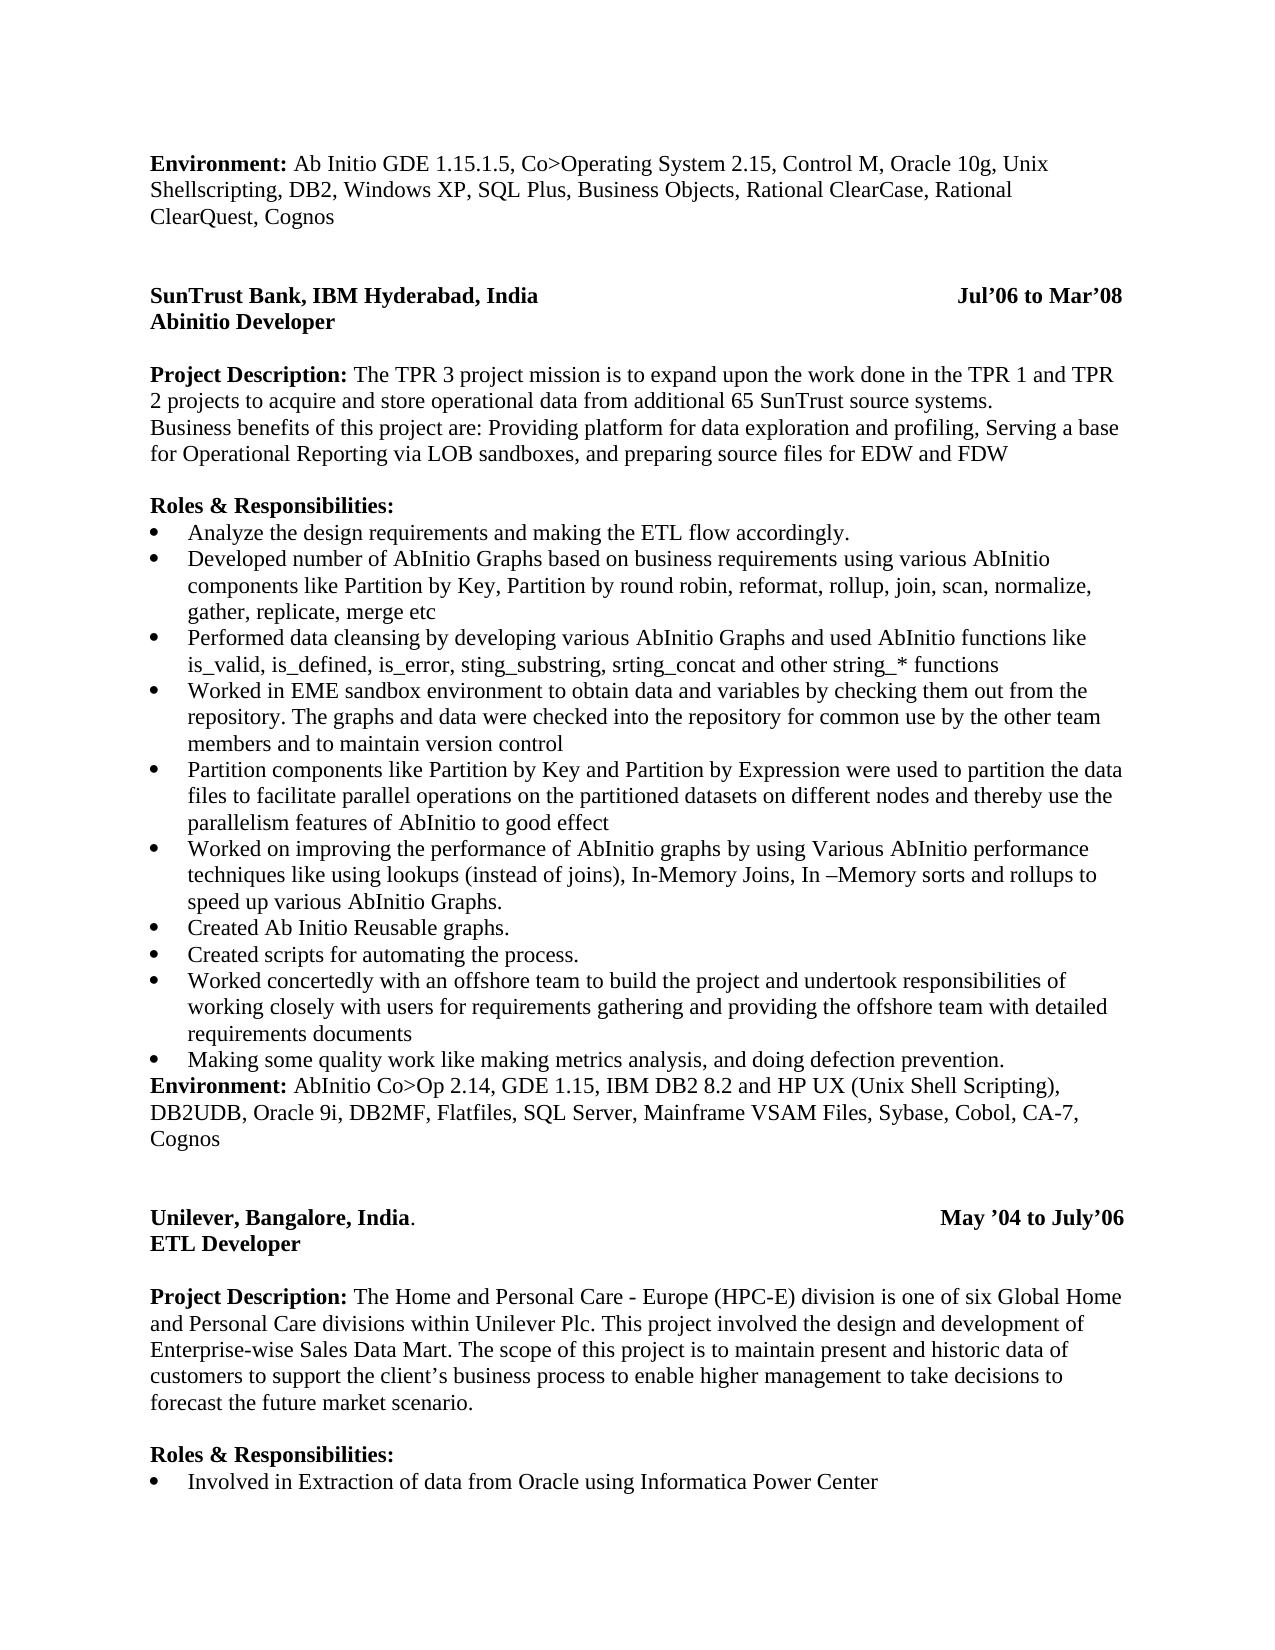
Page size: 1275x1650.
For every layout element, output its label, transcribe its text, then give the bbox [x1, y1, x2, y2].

list Analyze the design requirements and making the ETL flow accordingly. [150, 519, 1125, 545]
list Created Ab Initio Reusable graphs. [150, 914, 1125, 941]
text Environment: Ab Initio GDE 1.15.1.5, Co>Operating System 2.15, Control M, Oracle 10g, Unix Shellscripting, DB2, Windows XP, SQL Plus, Business Objects, Rational ClearCase, Rational ClearQuest, Cognos [150, 150, 1125, 229]
list Worked in EME sandbox environment to obtain data and variables by checking them out from the repository. The graphs and data were checked into the repository for common use by the other team members and to maintain version control [150, 677, 1125, 756]
list Worked on improving the performance of AbInitio graphs by using Various AbInitio performance techniques like using lookups (instead of joins), In-Memory Joins, In –Memory sorts and rollups to speed up various AbInitio Graphs. [150, 835, 1125, 914]
text Project Description: The TPR 3 project mission is to expand upon the work done in the TPR 1 and TPR 2 projects to acquire and store operational data from additional 65 SunTrust source systems. [150, 361, 1125, 413]
list Developed number of AbInitio Graphs based on business requirements using various AbInitio components like Partition by Key, Partition by round robin, reformat, rollup, join, scan, normalize, gather, replicate, merge etc [150, 545, 1125, 624]
text Environment: AbInitio Co>Op 2.14, GDE 1.15, IBM DB2 8.2 and HP UX (Unix Shell Scripting), DB2UDB, Oracle 9i, DB2MF, Flatfiles, SQL Server, Mainframe VSAM Files, Sybase, Cobol, CA-7, Cognos [150, 1072, 1125, 1151]
list Created scripts for automating the process. [150, 941, 1125, 967]
text Business benefits of this project are: Providing platform for data exploration and profiling, Serving a base for Operational Reporting via LOB sandboxes, and preparing source files for EDW and FDW [150, 413, 1125, 466]
list Worked concertedly with an offshore team to build the project and undertook responsibilities of working closely with users for requirements gathering and providing the offshore team with detailed requirements documents [150, 967, 1125, 1046]
text Roles & Responsibilities: [150, 493, 1125, 519]
list Involved in Extraction of data from Oracle using Informatica Power Center [150, 1468, 1125, 1494]
text Project Description: The Home and Personal Care - Europe (HPC-E) division is one of six Global Home and Personal Care divisions within Unilever Plc. This project involved the design and development of Enterprise-wise Sales Data Mart. The scope of this project is to maintain present and historic data of customers to support the client’s business process to enable higher management to take decisions to forecast the future market scenario. [150, 1283, 1125, 1415]
list Performed data cleansing by developing various AbInitio Graphs and used AbInitio functions like is_valid, is_defined, is_error, sting_substring, srting_concat and other string_* functions [150, 624, 1125, 677]
list Partition components like Partition by Key and Partition by Expression were used to partition the data files to facilitate parallel operations on the partitioned datasets on different nodes and thereby use the parallelism features of AbInitio to good effect [150, 756, 1125, 835]
text Abinitio Developer [150, 308, 1125, 334]
text Roles & Responsibilities: [150, 1441, 1125, 1468]
text Unilever, Bangalore, India. May ’04 to July’06 [150, 1204, 1125, 1231]
text ETL Developer [150, 1231, 1125, 1257]
text SunTrust Bank, IBM Hyderabad, India Jul’06 to Mar’08 [150, 282, 1125, 308]
list Making some quality work like making metrics analysis, and doing defection prevention. [150, 1046, 1125, 1072]
